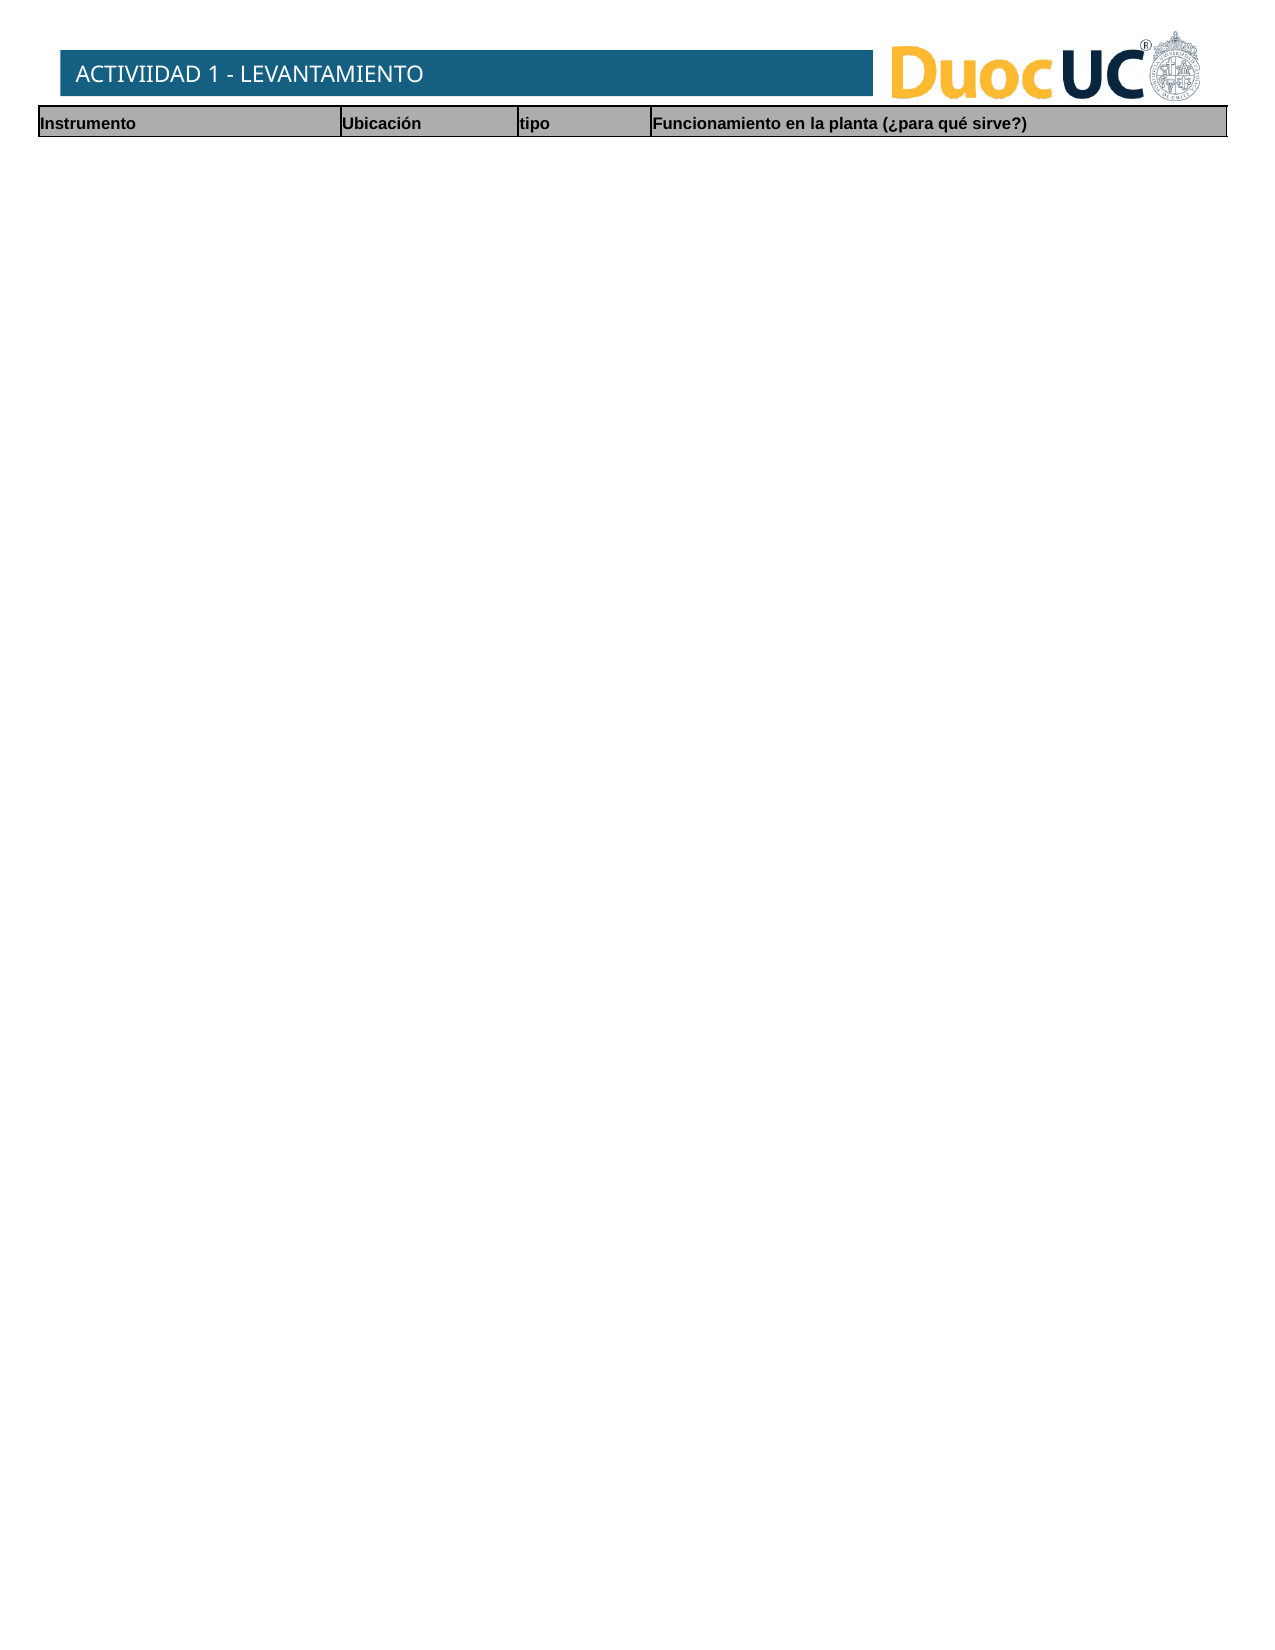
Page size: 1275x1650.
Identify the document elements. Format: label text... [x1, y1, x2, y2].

table_header Funcionamiento en la planta (¿para qué sirve?) [652, 107, 1226, 136]
table_header Instrumento [40, 107, 340, 136]
picture [892, 31, 1200, 101]
table_header Ubicación [342, 107, 517, 136]
table_header tipo [519, 107, 650, 136]
